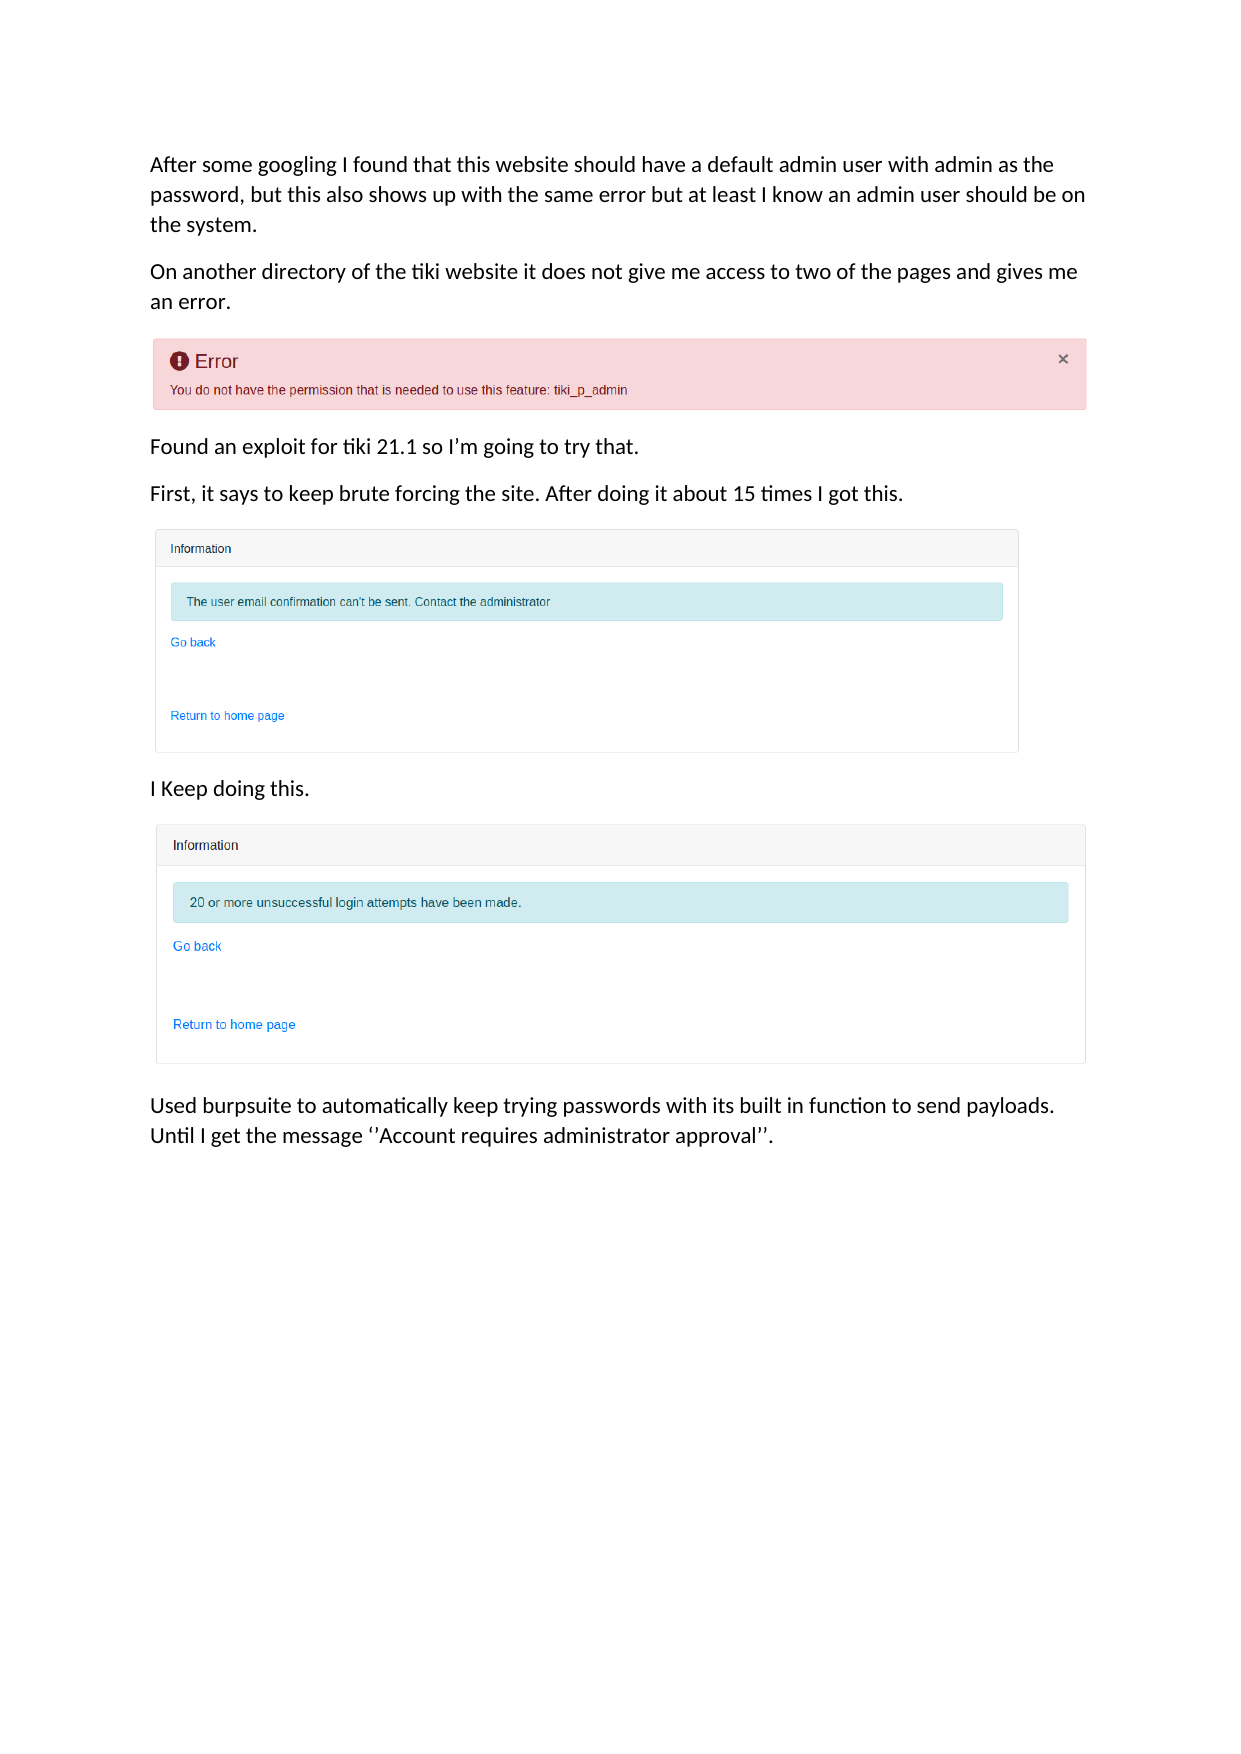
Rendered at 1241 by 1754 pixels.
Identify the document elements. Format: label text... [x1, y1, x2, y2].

picture [150, 334, 1091, 413]
text Used burpsuite to automatically keep trying passwords with its built in function to send payloads. Until I get the message ‘’Account requires administrator approval’’. [150, 1091, 1090, 1150]
text Found an exploit for tiki 21.1 so I’m going to try that. [150, 432, 1090, 460]
picture [150, 525, 1033, 756]
text After some googling I found that this website should have a default admin user with admin as the password, but this also shows up with the same error but at least I know an admin user should be on the system. [150, 150, 1090, 238]
picture [150, 820, 1091, 1073]
text I Keep doing this. [150, 774, 1090, 802]
text On another directory of the tiki website it does not give me access to two of the pages and gives me an error. [150, 257, 1090, 316]
text First, it says to keep brute forcing the site. After doing it about 15 times I got this. [150, 479, 1090, 507]
